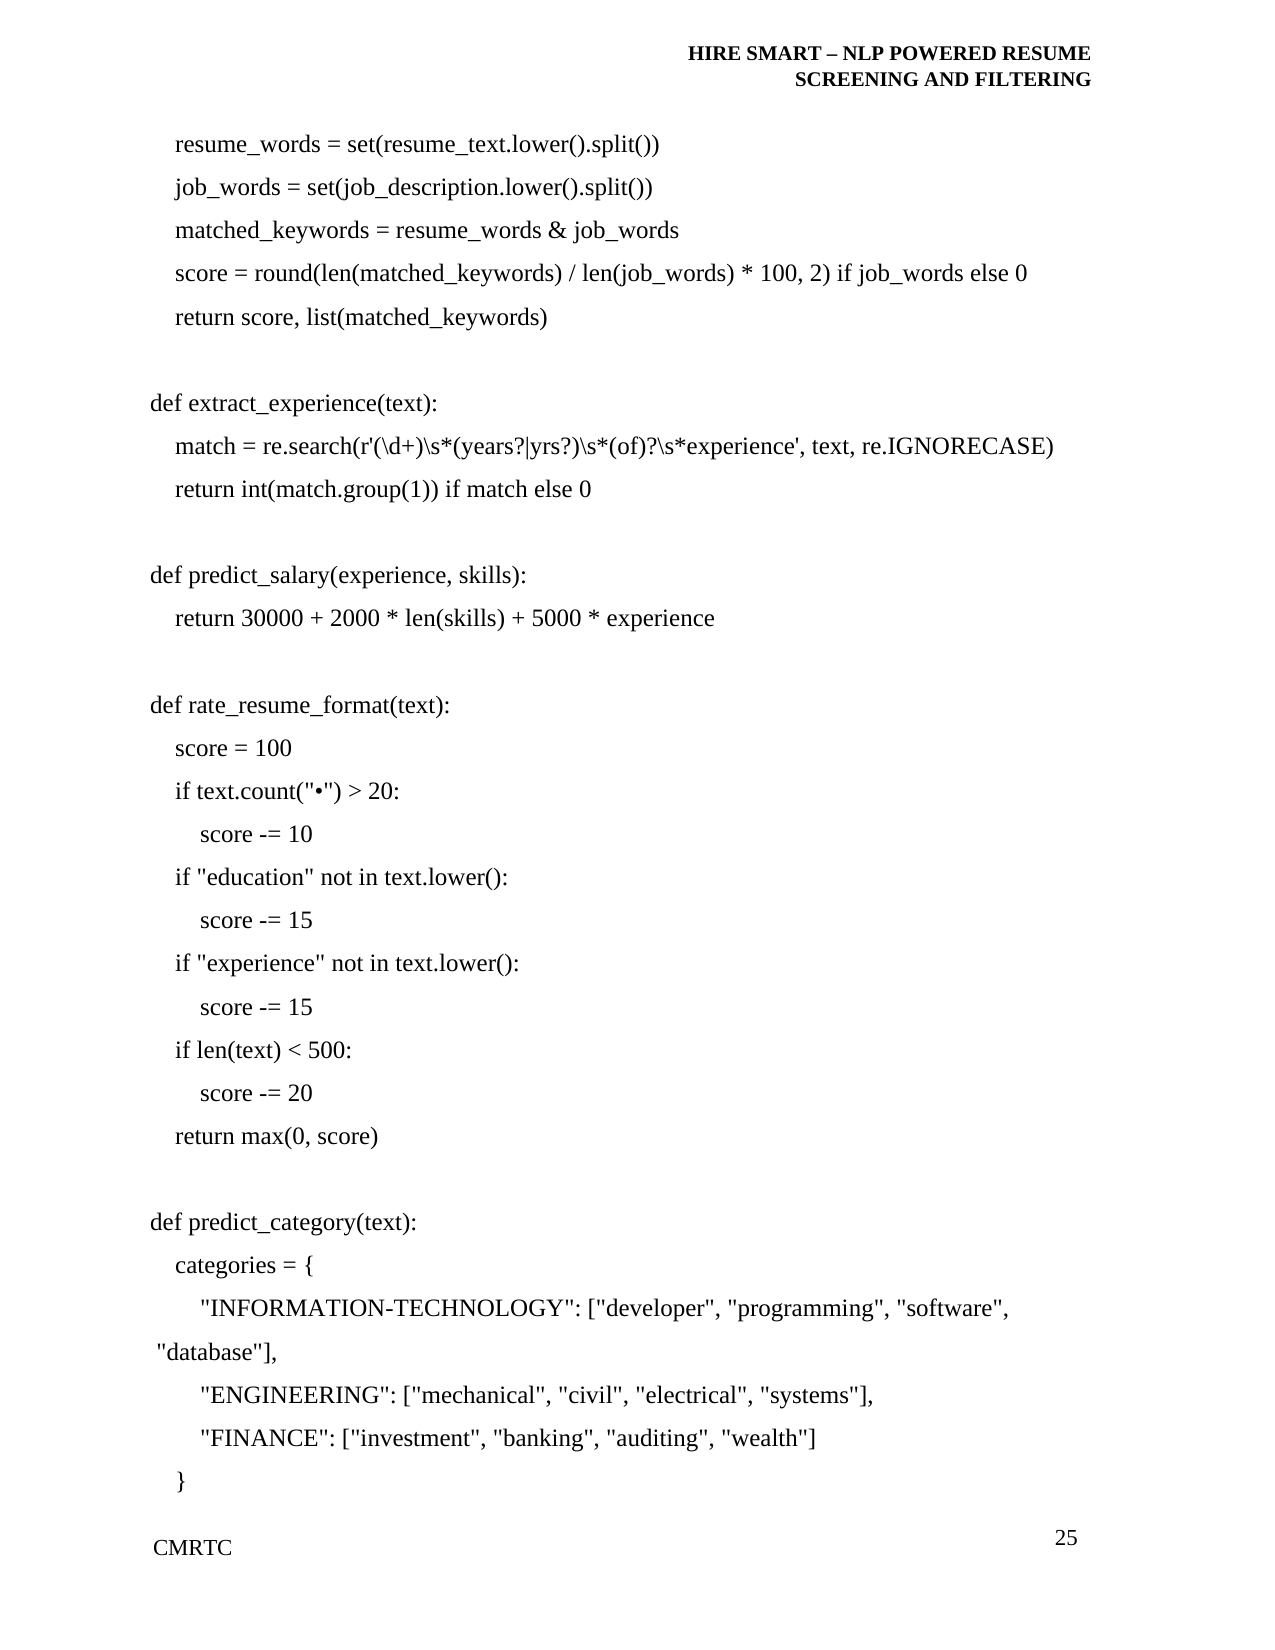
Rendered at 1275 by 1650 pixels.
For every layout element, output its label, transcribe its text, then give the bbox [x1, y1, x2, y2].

text if "experience" not in text.lower(): [150, 948, 1162, 977]
text match = re.search(r'(\d+)\s*(years?|yrs?)\s*(of)?\s*experience', text, re.IGNORECASE) [150, 431, 1162, 460]
text score -= 20 [150, 1078, 1162, 1107]
text resume_words = set(resume_text.lower().split()) [150, 129, 1162, 158]
text "INFORMATION-TECHNOLOGY": ["developer", "programming", "software", [150, 1293, 1162, 1322]
text return score, list(matched_keywords) [150, 302, 1162, 330]
text categories = { [150, 1250, 1162, 1279]
text def rate_resume_format(text): [150, 690, 1162, 718]
text return max(0, score) [150, 1121, 1162, 1150]
text "database"], [150, 1337, 1162, 1365]
text } [150, 1466, 1162, 1495]
text job_words = set(job_description.lower().split()) [150, 172, 1162, 201]
text if len(text) < 500: [150, 1035, 1162, 1063]
text score = round(len(matched_keywords) / len(job_words) * 100, 2) if job_words else 0 [150, 258, 1162, 287]
text return 30000 + 2000 * len(skills) + 5000 * experience [150, 603, 1162, 632]
text def predict_category(text): [150, 1207, 1162, 1236]
text score -= 10 [150, 819, 1162, 848]
text if "education" not in text.lower(): [150, 862, 1162, 891]
text score -= 15 [150, 992, 1162, 1020]
text def extract_experience(text): [150, 388, 1162, 417]
text matched_keywords = resume_words & job_words [150, 215, 1162, 244]
text if text.count("•") > 20: [150, 776, 1162, 805]
text score = 100 [150, 733, 1162, 762]
text score -= 15 [150, 905, 1162, 934]
text def predict_salary(experience, skills): [150, 560, 1162, 589]
text return int(match.group(1)) if match else 0 [150, 474, 1162, 503]
text "FINANCE": ["investment", "banking", "auditing", "wealth"] [150, 1423, 1162, 1452]
text "ENGINEERING": ["mechanical", "civil", "electrical", "systems"], [150, 1380, 1162, 1408]
